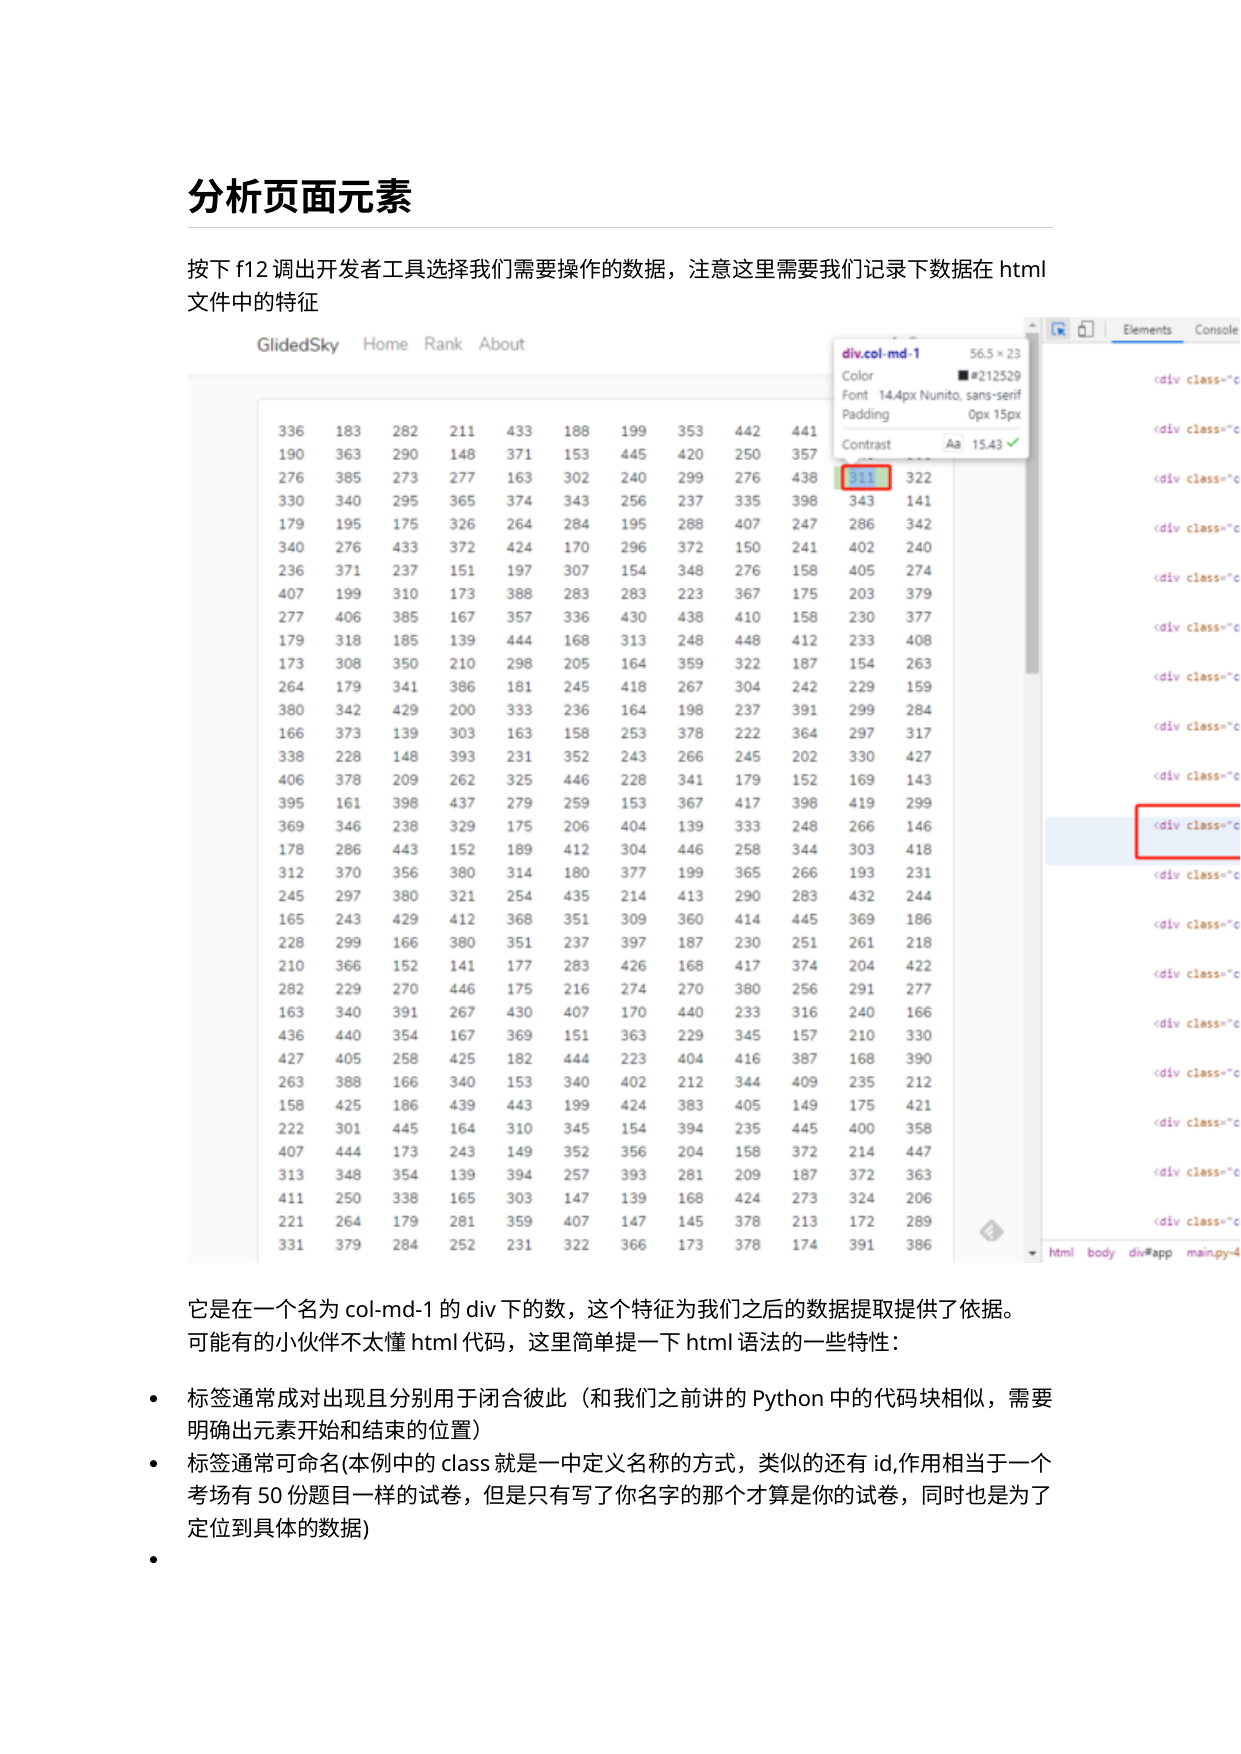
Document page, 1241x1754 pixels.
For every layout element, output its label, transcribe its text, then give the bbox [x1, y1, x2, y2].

text 按下f12调出开发者工具选择我们需要操作的数据，注意这里需要我们记录下数据在html文件中的特征 它是在一个名为col-md-1的div下的数，这个特征为我们之后的数据提取提供了依据。 可能有的小伙伴不太懂html代码，这里简单提一下html语法的一些特性： [187, 1263, 1053, 1357]
picture [187, 317, 1241, 1263]
list 标签通常可命名(本例中的class就是一中定义名称的方式，类似的还有id,作用相当于一个考场有50份题目一样的试卷，但是只有写了你名字的那个才算是你的试卷，同时也是为了定位到具体的数据) [150, 1445, 1053, 1543]
text 按下f12调出开发者工具选择我们需要操作的数据，注意这里需要我们记录下数据在html文件中的特征 它是在一个名为col-md-1的div下的数，这个特征为我们之后的数据提取提供了依据。 可能有的小伙伴不太懂html代码，这里简单提一下html语法的一些特性： [187, 252, 1053, 317]
subtitle 分析页面元素 [187, 162, 1053, 228]
list 标签通常成对出现且分别用于闭合彼此（和我们之前讲的Python中的代码块相似，需要明确出元素开始和结束的位置） [150, 1380, 1053, 1445]
